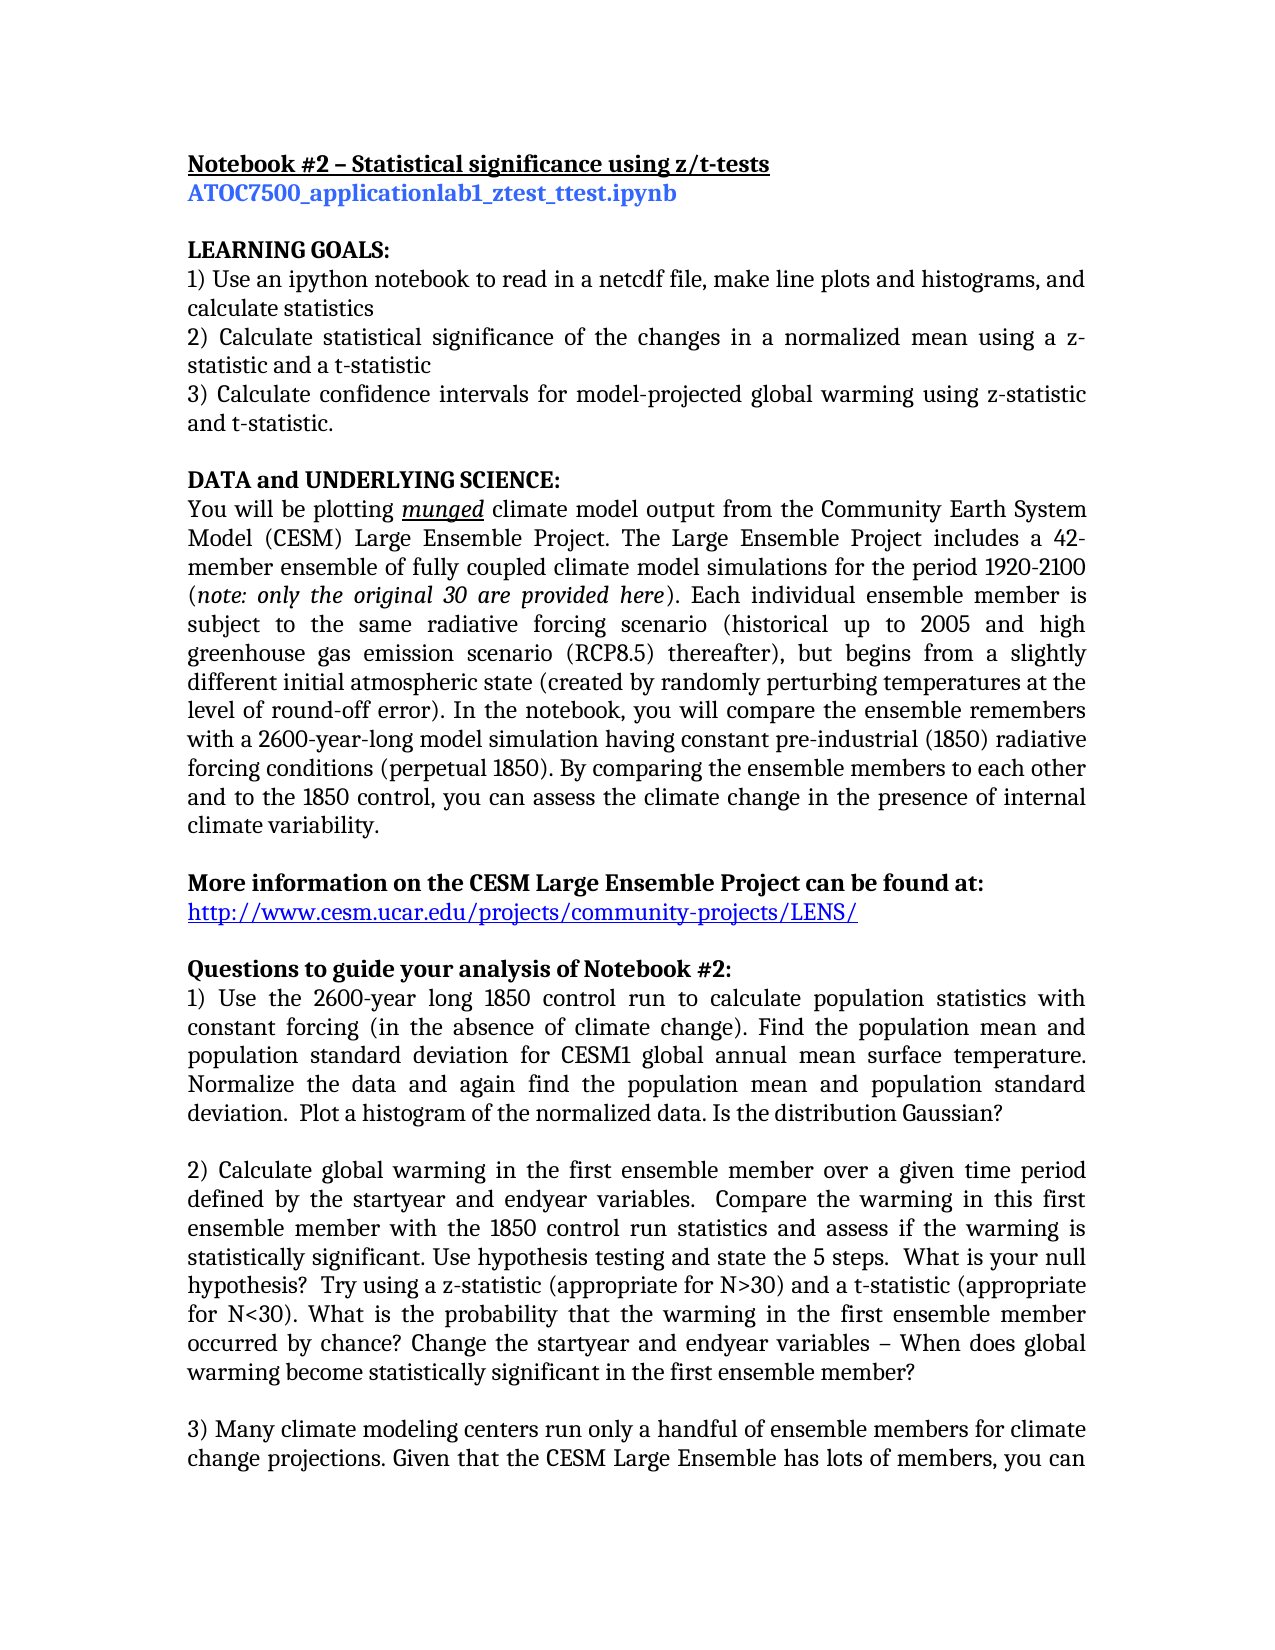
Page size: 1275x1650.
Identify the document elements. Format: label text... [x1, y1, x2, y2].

text 2) Calculate statistical significance of the changes in a normalized mean using a z-statistic and a t-statistic [187, 322, 1087, 380]
text 3) Calculate confidence intervals for model-projected global warming using z-statistic and t-statistic. [187, 380, 1087, 437]
text More information on the CESM Large Ensemble Project can be found at: [187, 869, 1087, 897]
text ATOC7500_applicationlab1_ztest_ttest.ipynb [187, 179, 1087, 207]
text 1) Use the 2600-year long 1850 control run to calculate population statistics with constant forcing (in the absence of climate change). Find the population mean and population standard deviation for CESM1 global annual mean surface temperature. Normalize the data and again find the population mean and population standard deviation. Plot a histogram of the normalized data. Is the distribution Gaussian? [187, 984, 1087, 1127]
text 1) Use an ipython notebook to read in a netcdf file, make line plots and histograms, and calculate statistics [187, 265, 1087, 322]
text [187, 1415, 1087, 1472]
text LEARNING GOALS: [187, 236, 1087, 265]
text http://www.cesm.ucar.edu/projects/community-projects/LENS/ [187, 897, 1087, 926]
text Questions to guide your analysis of Notebook #2: [187, 955, 1087, 984]
text You will be plotting munged climate model output from the Community Earth System Model (CESM) Large Ensemble Project. The Large Ensemble Project includes a 42-member ensemble of fully coupled climate model simulations for the period 1920-2100 (note: only the original 30 are provided here). Each individual ensemble member is subject to the same radiative forcing scenario (historical up to 2005 and high greenhouse gas emission scenario (RCP8.5) thereafter), but begins from a slightly different initial atmospheric state (created by randomly perturbing temperatures at the level of round-off error). In the notebook, you will compare the ensemble remembers with a 2600-year-long model simulation having constant pre-industrial (1850) radiative forcing conditions (perpetual 1850). By comparing the ensemble members to each other and to the 1850 control, you can assess the climate change in the presence of internal climate variability. [187, 495, 1087, 840]
text Notebook #2 – Statistical significance using z/t-tests [187, 150, 1087, 179]
text DATA and UNDERLYING SCIENCE: [187, 466, 1087, 495]
text 2) Calculate global warming in the first ensemble member over a given time period defined by the startyear and endyear variables. Compare the warming in this first ensemble member with the 1850 control run statistics and assess if the warming is statistically significant. Use hypothesis testing and state the 5 steps. What is your null hypothesis? Try using a z-statistic (appropriate for N>30) and a t-statistic (appropriate for N<30). What is the probability that the warming in the first ensemble member occurred by chance? Change the startyear and endyear variables – When does global warming become statistically significant in the first ensemble member? [187, 1156, 1087, 1386]
